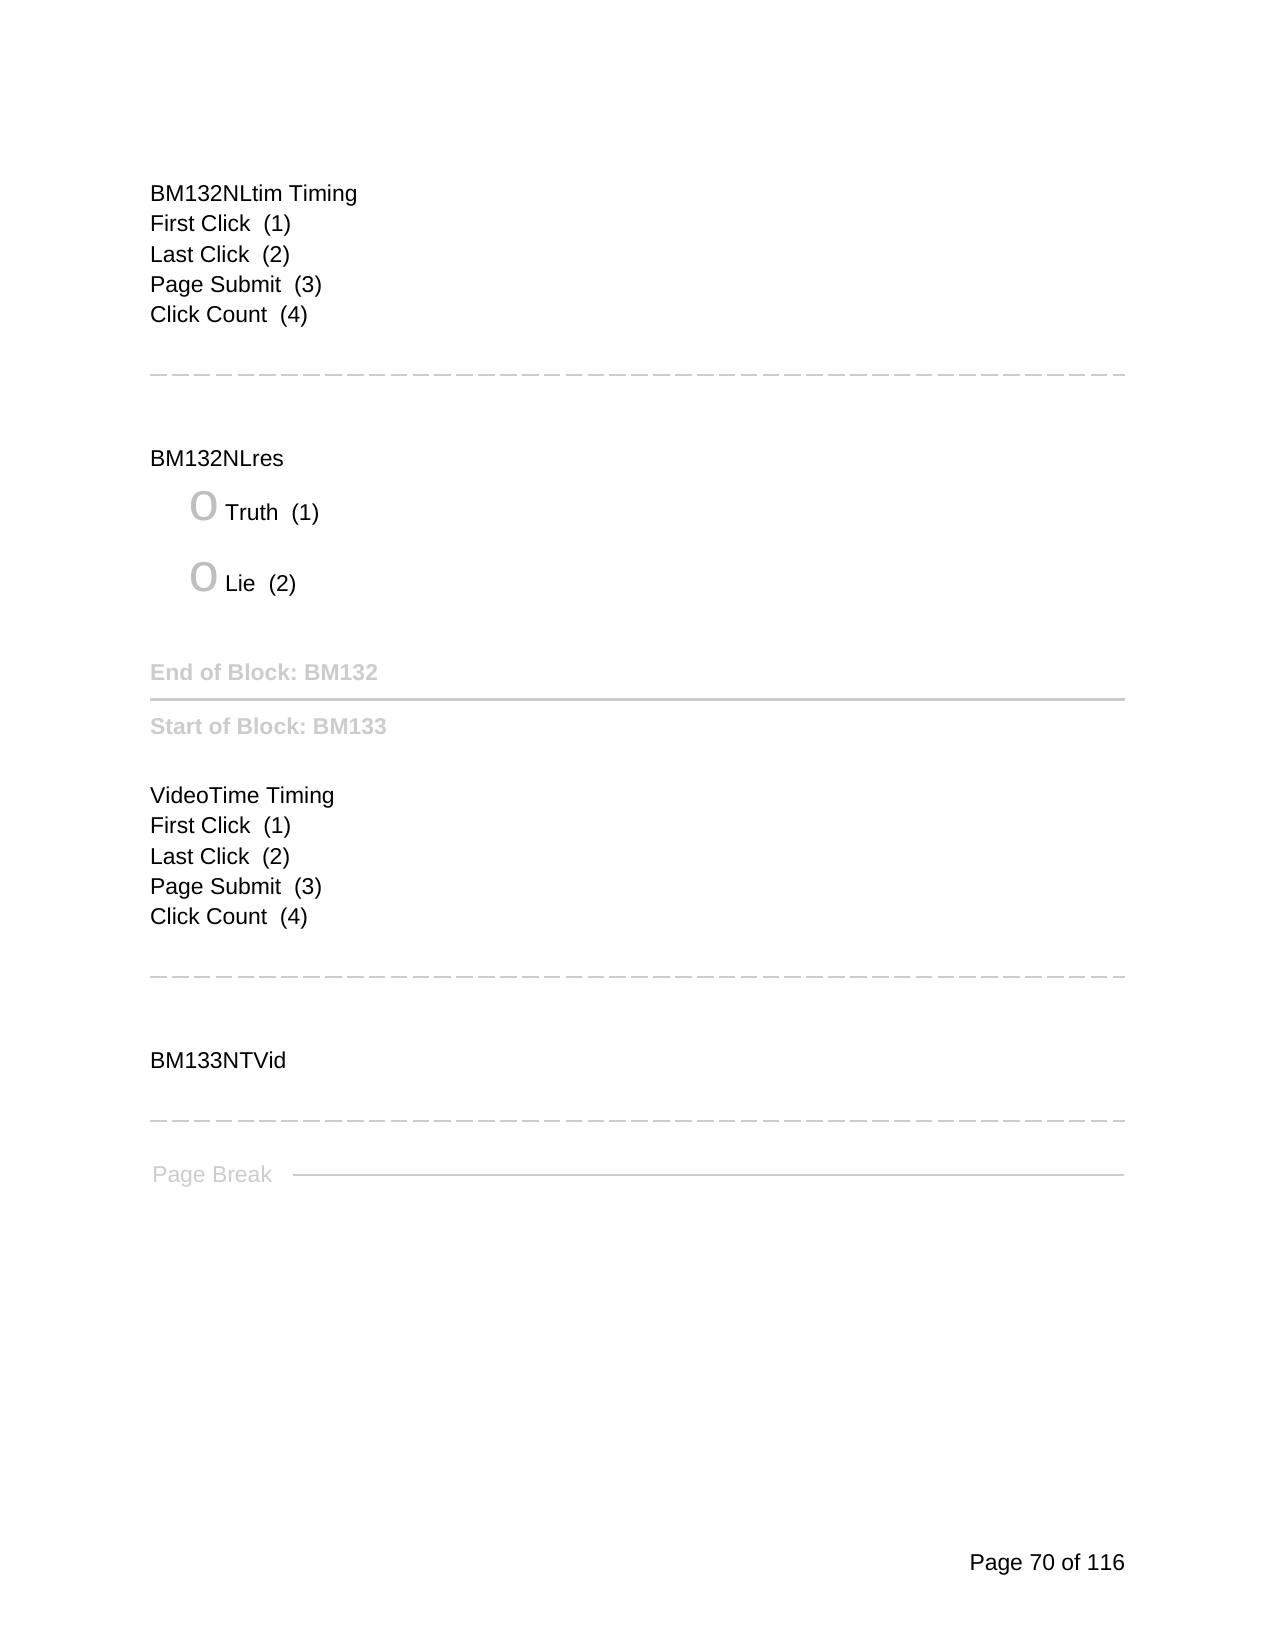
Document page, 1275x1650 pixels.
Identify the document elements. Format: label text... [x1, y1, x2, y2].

text BM132NLres [150, 445, 1125, 471]
text BM133NTVid [150, 1047, 1125, 1073]
list Click Count (4) [150, 903, 1125, 929]
list First Click (1) [150, 210, 1125, 237]
list Truth (1) [187, 475, 1125, 537]
text VideoTime Timing [150, 782, 1125, 808]
table_header Page Break [151, 1161, 291, 1201]
text Start of Block: BM133 [150, 713, 1125, 739]
list Click Count (4) [150, 301, 1125, 327]
list Page Submit (3) [150, 873, 1125, 899]
text BM132NLtim Timing [150, 180, 1125, 207]
list Page Submit (3) [150, 271, 1125, 297]
list Last Click (2) [150, 241, 1125, 267]
list Last Click (2) [150, 843, 1125, 869]
list First Click (1) [150, 812, 1125, 839]
table_header [291, 1161, 1125, 1201]
text End of Block: BM132 [150, 659, 1125, 685]
list Lie (2) [187, 546, 1125, 607]
